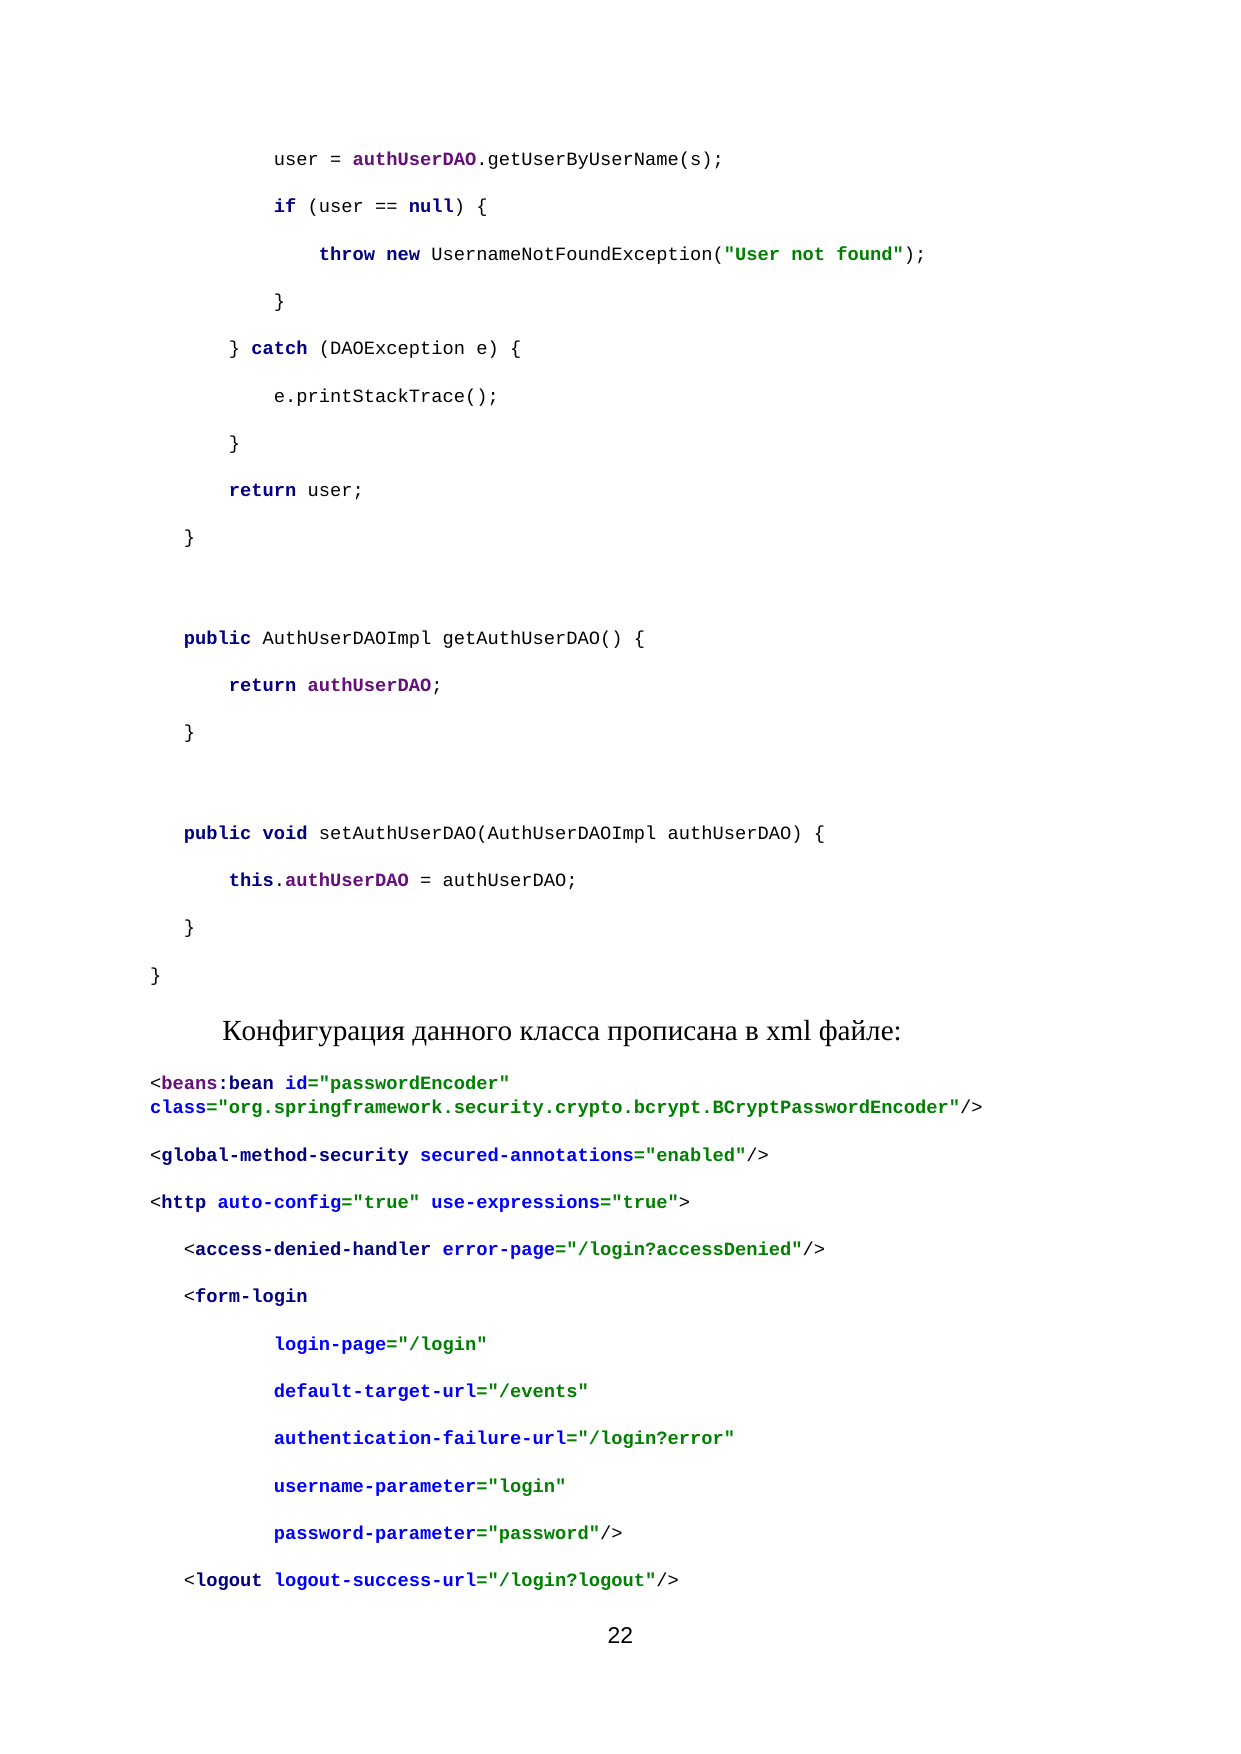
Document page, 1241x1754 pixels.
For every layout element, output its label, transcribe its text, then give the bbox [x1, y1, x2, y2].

text } [150, 292, 1121, 313]
text } [150, 918, 1121, 939]
text <logout logout-success-url="/login?logout"/> [150, 1571, 1121, 1592]
text username-parameter="login" [150, 1476, 1121, 1498]
text return user; [150, 481, 1121, 502]
text } [150, 966, 1121, 987]
text Конфигурация данного класса прописана в xml файле: [150, 1013, 1122, 1046]
text <access-denied-handler error-page="/login?accessDenied"/> [150, 1240, 1121, 1261]
text <form-login [150, 1287, 1121, 1308]
text login-page="/login" [150, 1334, 1121, 1356]
text password-parameter="password"/> [150, 1524, 1121, 1545]
text throw new UsernameNotFoundException("User not found"); [150, 244, 1121, 266]
text public void setAuthUserDAO(AuthUserDAOImpl authUserDAO) { [150, 824, 1121, 845]
text user = authUserDAO.getUserByUserName(s); [150, 150, 1121, 171]
text if (user == null) { [150, 197, 1121, 218]
text this.authUserDAO = authUserDAO; [150, 871, 1121, 892]
text authentication-failure-url="/login?error" [150, 1429, 1121, 1450]
text e.printStackTrace(); [150, 386, 1121, 408]
text return authUserDAO; [150, 676, 1121, 697]
text <beans:bean id="passwordEncoder" class="org.springframework.security.crypto.bcrypt.BCryptPasswordEncoder"/> [150, 1074, 1121, 1119]
text } [150, 434, 1121, 455]
text } [150, 723, 1121, 744]
text } [150, 528, 1121, 549]
text } catch (DAOException e) { [150, 339, 1121, 360]
text <global-method-security secured-annotations="enabled"/> [150, 1145, 1121, 1167]
text default-target-url="/events" [150, 1382, 1121, 1403]
text public AuthUserDAOImpl getAuthUserDAO() { [150, 629, 1121, 650]
text <http auto-config="true" use-expressions="true"> [150, 1193, 1121, 1214]
